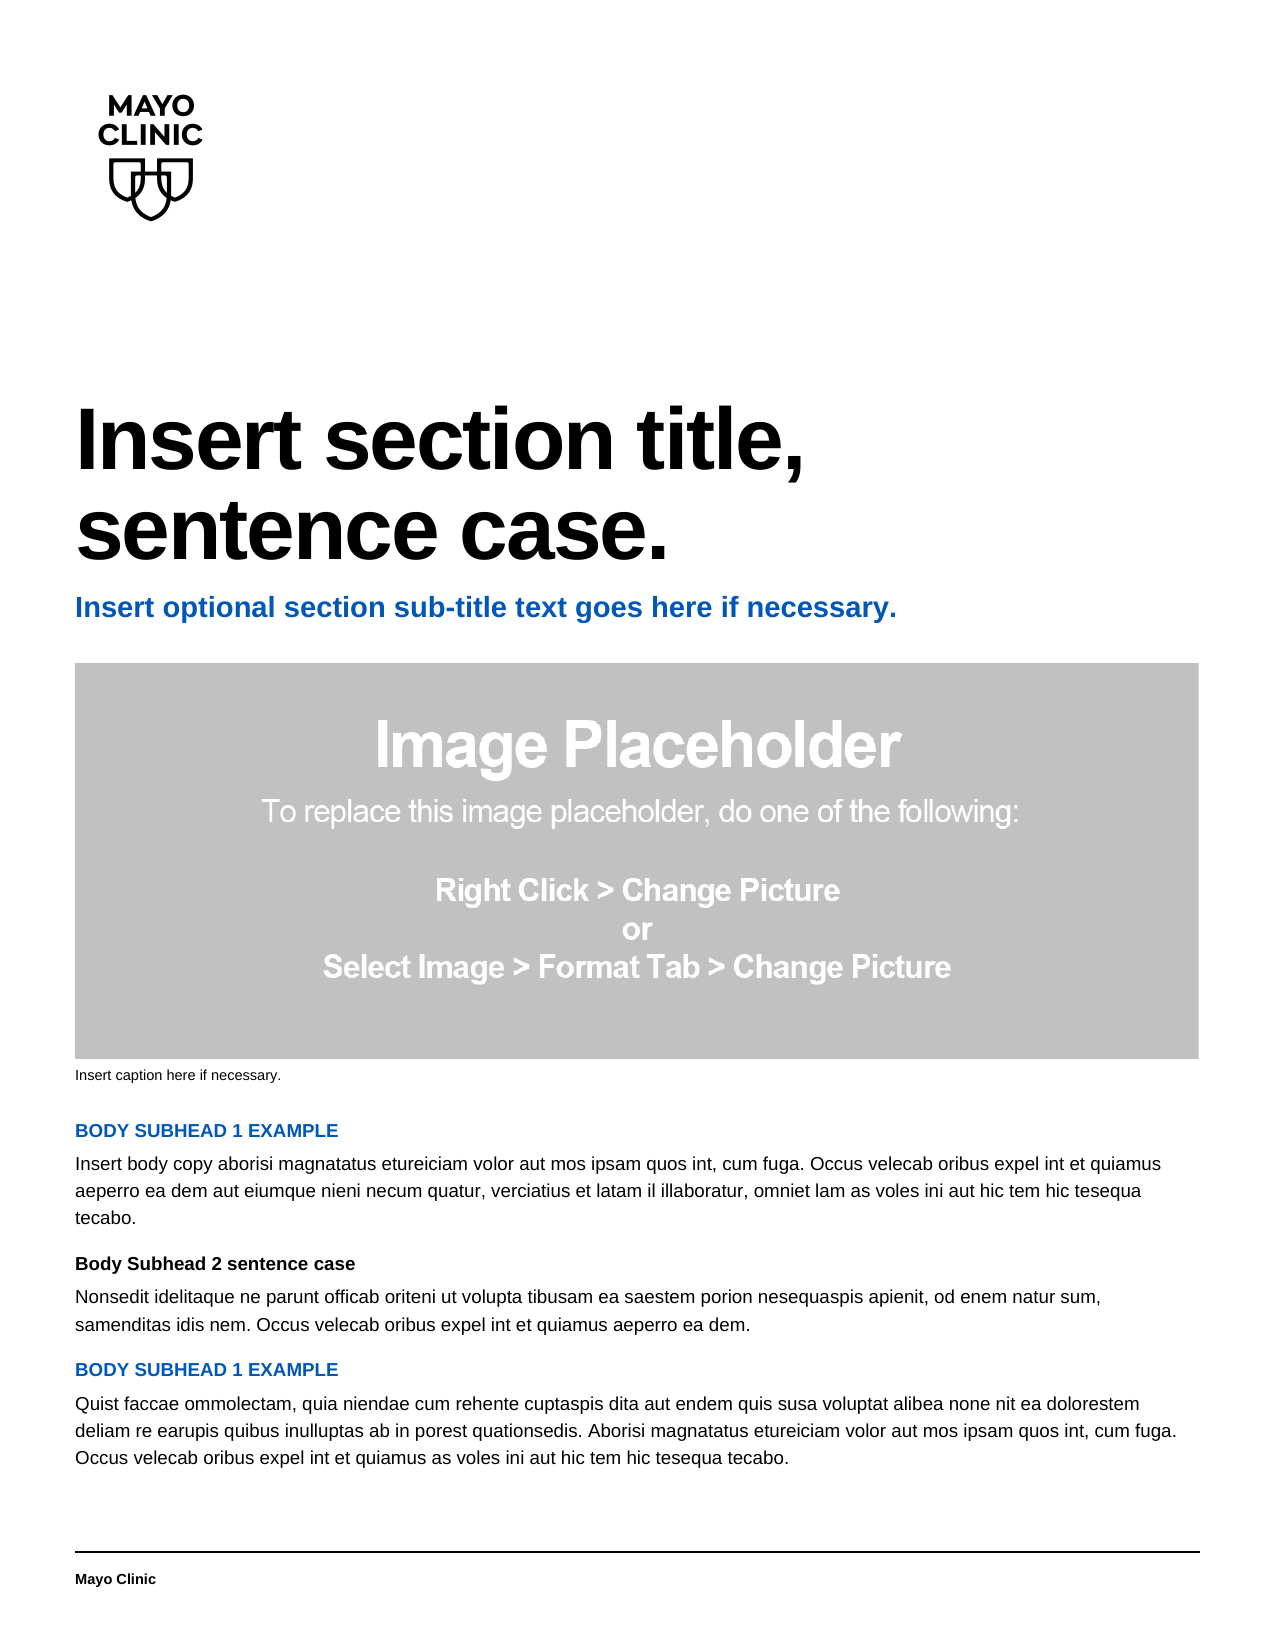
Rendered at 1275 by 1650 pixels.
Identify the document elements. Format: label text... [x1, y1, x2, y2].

text Insert body copy aborisi magnatatus etureiciam volor aut mos ipsam quos int, cum fuga. Occus velecab oribus expel int et quiamus aeperro ea dem aut eiumque nieni necum quatur, verciatius et latam il illaboratur, omniet lam as voles ini aut hic tem hic tesequa tecabo. [75, 1149, 1200, 1230]
picture [76, 75, 225, 242]
text Insert section title, sentence case. [75, 397, 1200, 578]
text Body Subhead 1 example [75, 1116, 1200, 1143]
text Quist faccae ommolectam, quia niendae cum rehente cuptaspis dita aut endem quis susa voluptat alibea none nit ea dolorestem deliam re earupis quibus inulluptas ab in porest quationsedis. Aborisi magnatatus etureiciam volor aut mos ipsam quos int, cum fuga. Occus velecab oribus expel int et quiamus as voles ini aut hic tem hic tesequa tecabo. [75, 1388, 1200, 1470]
text Body Subhead 1 example [75, 1355, 1200, 1382]
subtitle Insert optional section sub-title text goes here if necessary. [75, 591, 1200, 624]
text Insert caption here if necessary. [75, 1066, 1200, 1083]
text Body Subhead 2 sentence case [75, 1249, 1200, 1276]
picture [75, 663, 1199, 1059]
